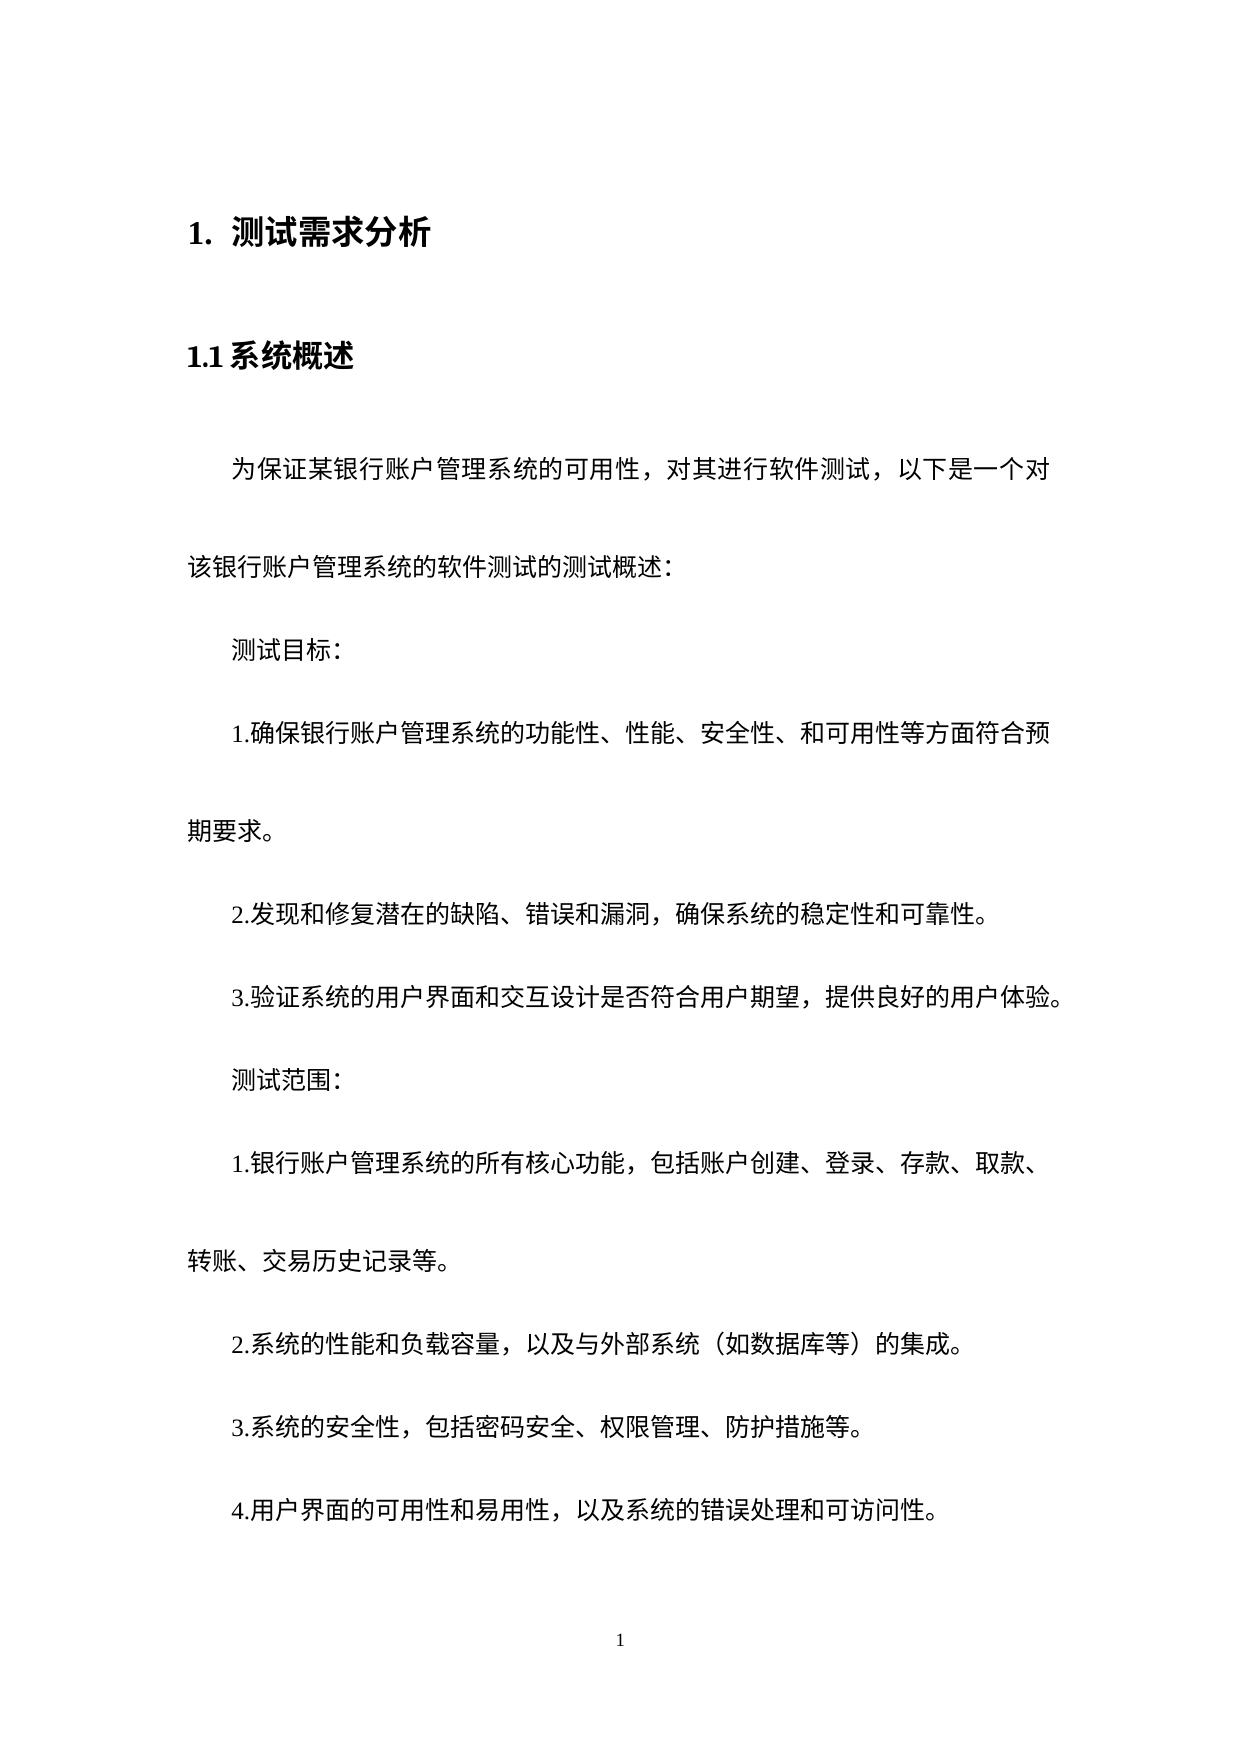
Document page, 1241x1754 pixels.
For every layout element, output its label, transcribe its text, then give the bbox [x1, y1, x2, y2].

subtitle 测试需求分析 [187, 197, 1053, 262]
text 1.银行账户管理系统的所有核心功能，包括账户创建、登录、存款、取款、转账、交易历史记录等。 [187, 1129, 1053, 1292]
text 3.系统的安全性，包括密码安全、权限管理、防护措施等。 [187, 1393, 1053, 1458]
text 1.确保银行账户管理系统的功能性、性能、安全性、和可用性等方面符合预期要求。 [187, 699, 1053, 862]
text 4.用户界面的可用性和易用性，以及系统的错误处理和可访问性。 [187, 1476, 1053, 1541]
subtitle 1.1系统概述 [187, 321, 1053, 386]
text 测试目标： [187, 616, 1053, 681]
text 2.系统的性能和负载容量，以及与外部系统（如数据库等）的集成。 [187, 1310, 1053, 1375]
text 测试范围： [187, 1046, 1053, 1111]
text 2.发现和修复潜在的缺陷、错误和漏洞，确保系统的稳定性和可靠性。 [187, 880, 1053, 945]
text 为保证某银行账户管理系统的可用性，对其进行软件测试，以下是一个对该银行账户管理系统的软件测试的测试概述： [187, 436, 1053, 598]
text 3.验证系统的用户界面和交互设计是否符合用户期望，提供良好的用户体验。 [187, 963, 1053, 1028]
